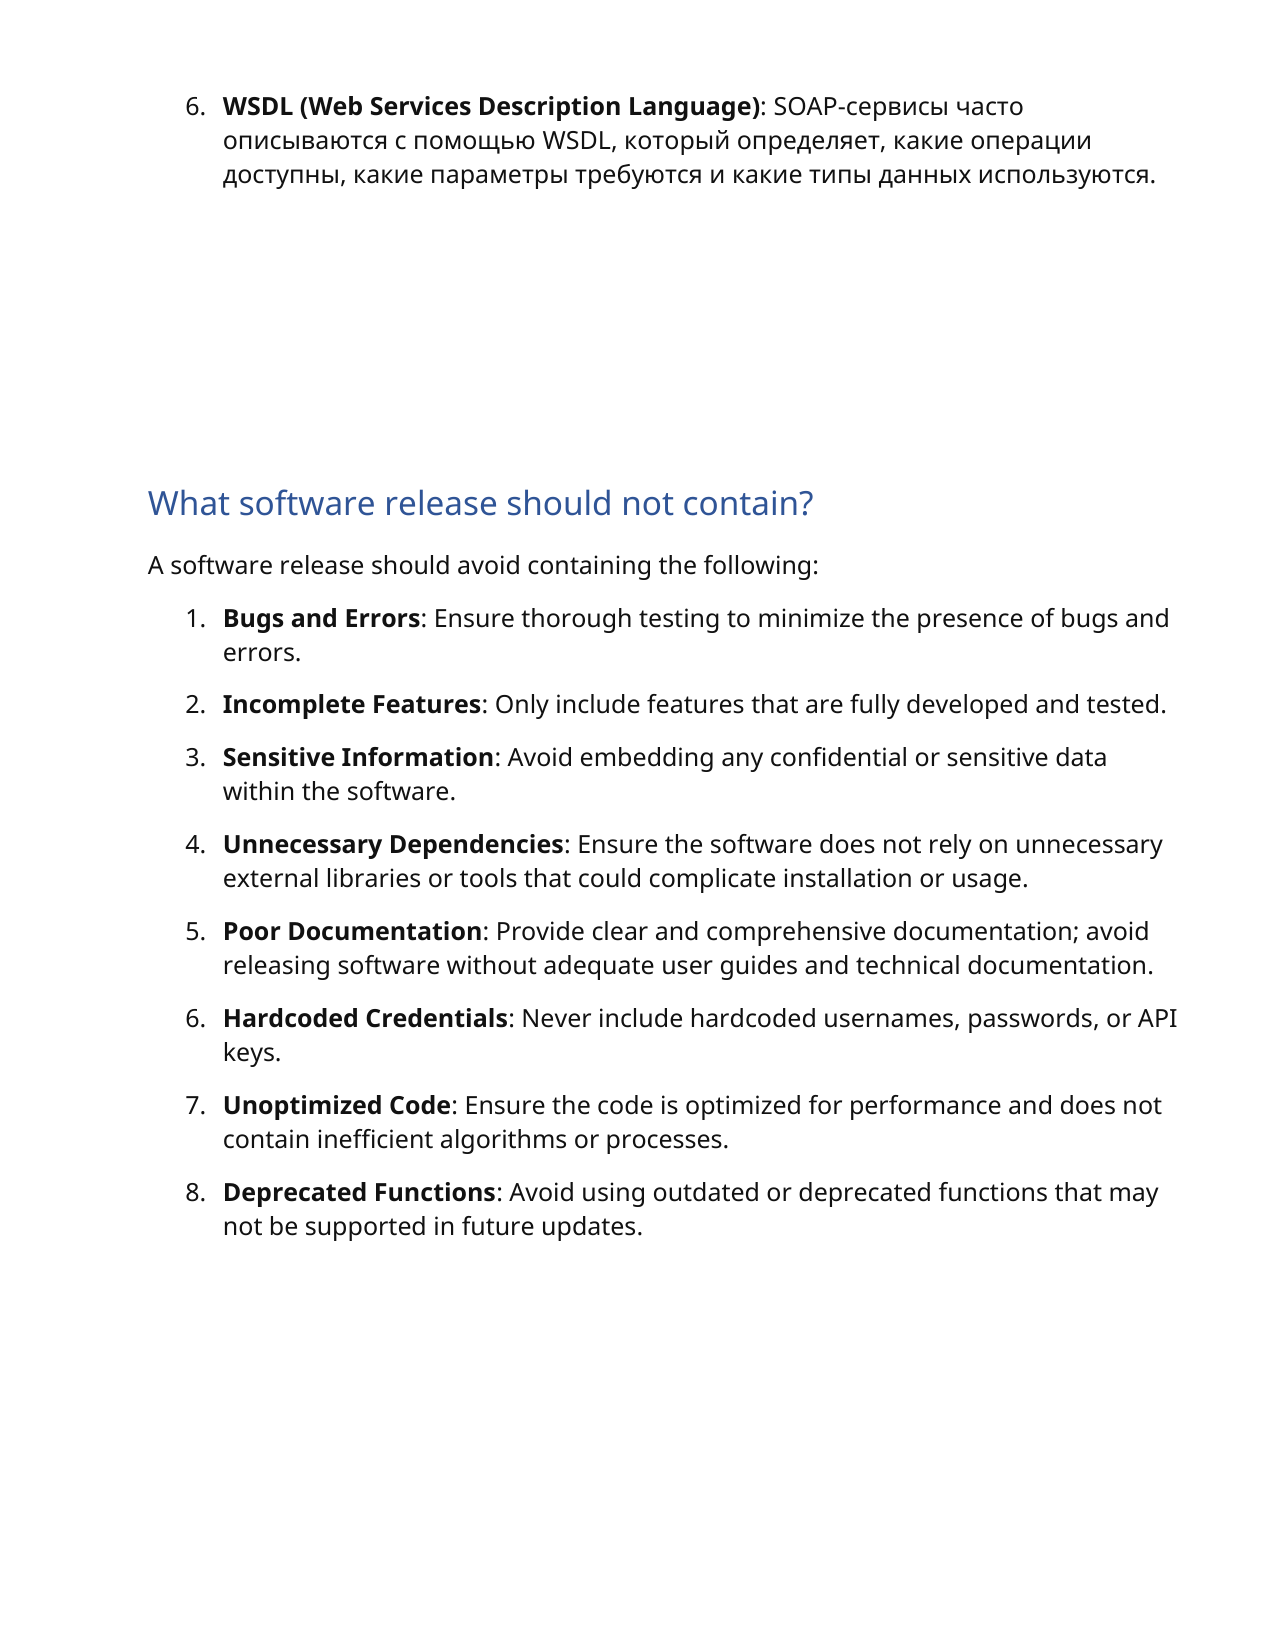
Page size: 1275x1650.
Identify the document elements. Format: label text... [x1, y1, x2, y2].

list WSDL (Web Services Description Language): SOAP-сервисы часто описываются с помощью WSDL, который определяет, какие операции доступны, какие параметры требуются и какие типы данных используются. [185, 88, 1186, 191]
list Unnecessary Dependencies: Ensure the software does not rely on unnecessary external libraries or tools that could complicate installation or usage. [185, 827, 1186, 895]
list Deprecated Functions: Avoid using outdated or deprecated functions that may not be supported in future updates. [185, 1174, 1186, 1242]
list Poor Documentation: Provide clear and comprehensive documentation; avoid releasing software without adequate user guides and technical documentation. [185, 914, 1186, 982]
list Bugs and Errors: Ensure thorough testing to minimize the presence of bugs and errors. [185, 600, 1186, 668]
text A software release should avoid containing the following: [148, 547, 1186, 582]
list Unoptimized Code: Ensure the code is optimized for performance and does not contain inefficient algorithms or processes. [185, 1087, 1186, 1156]
subtitle What software release should not contain? [148, 480, 1186, 525]
list Hardcoded Credentials: Never include hardcoded usernames, passwords, or API keys. [185, 1001, 1186, 1069]
list Sensitive Information: Avoid embedding any confidential or sensitive data within the software. [185, 740, 1186, 808]
list Incomplete Features: Only include features that are fully developed and tested. [185, 687, 1186, 721]
